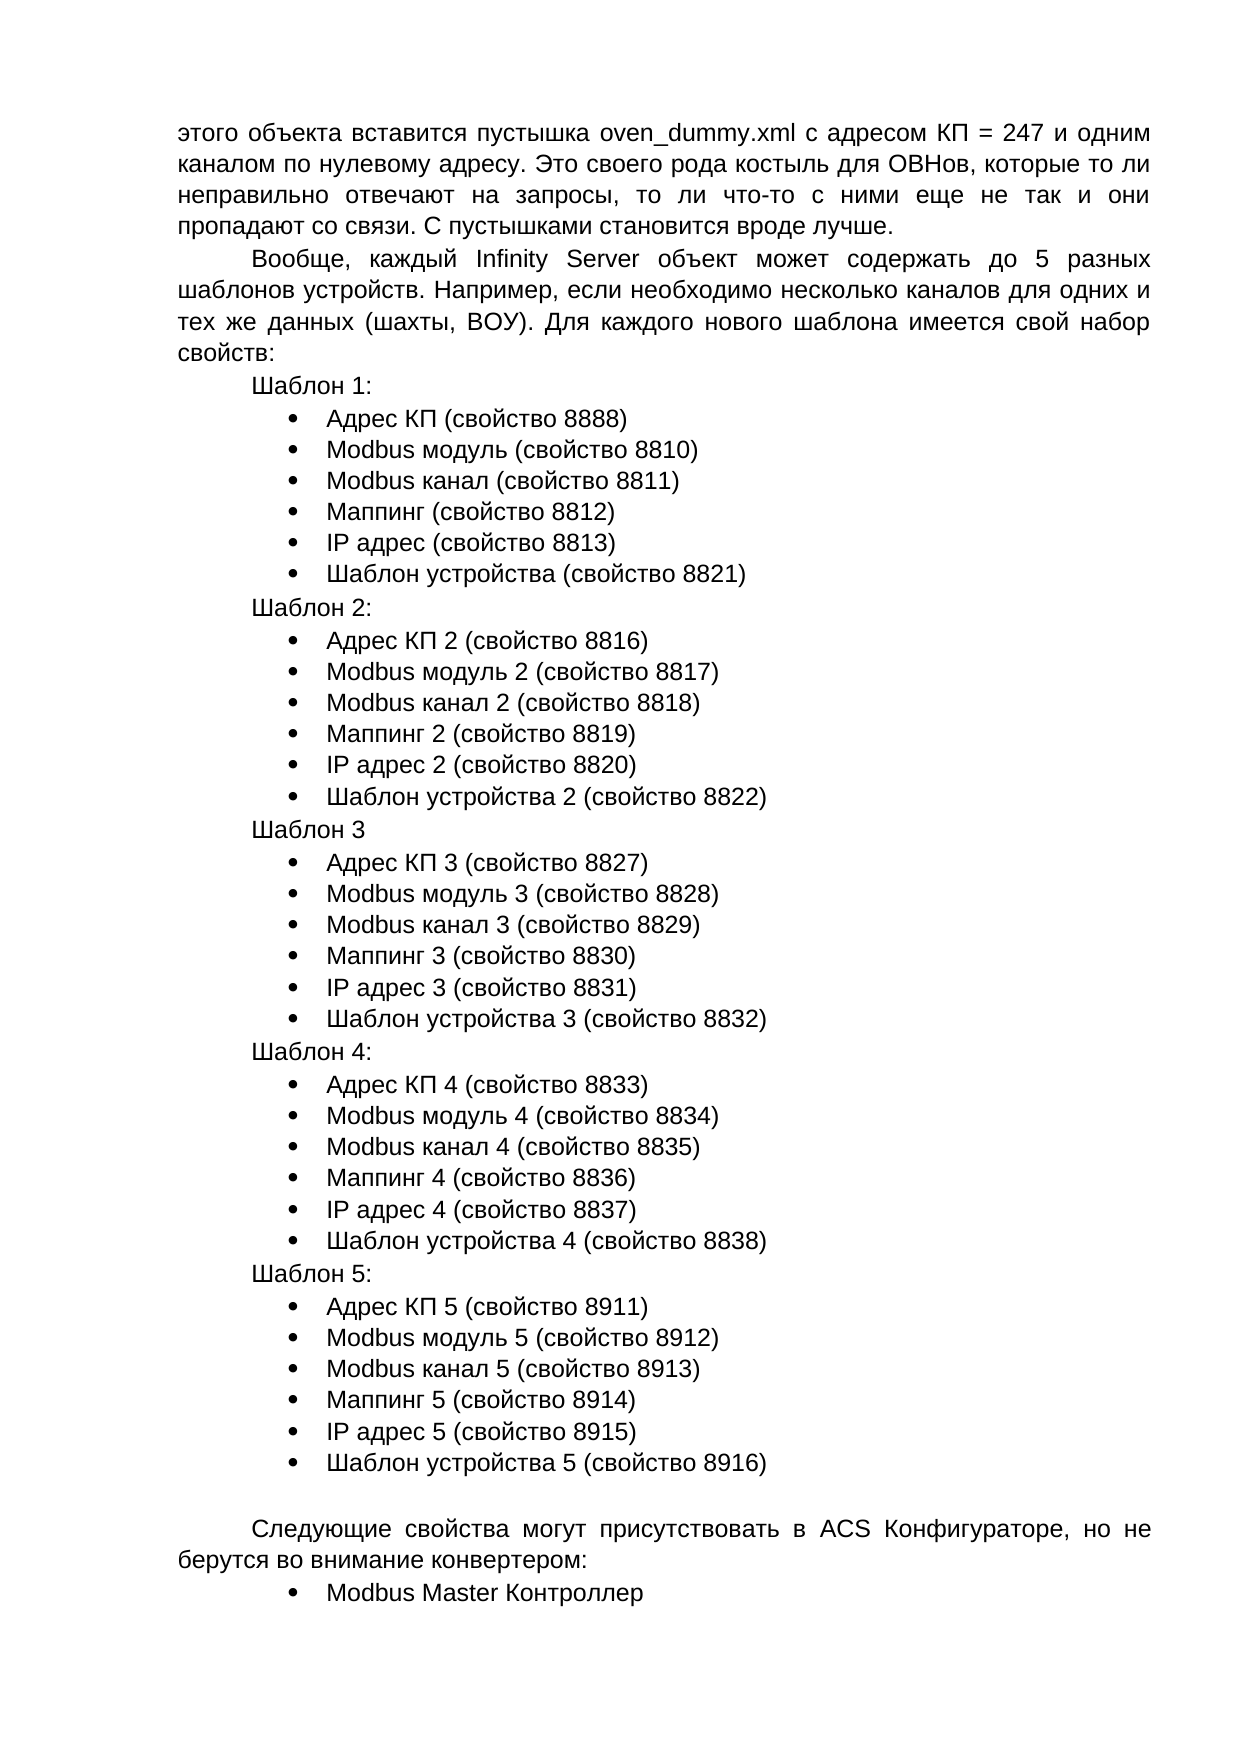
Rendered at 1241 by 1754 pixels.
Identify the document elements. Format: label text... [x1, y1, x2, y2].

list Modbus канал 2 (свойство 8818) [288, 688, 1152, 717]
list Modbus модуль 4 (свойство 8834) [288, 1101, 1152, 1130]
list Адрес КП 3 (свойство 8827) [288, 848, 1152, 877]
list Modbus модуль 2 (свойство 8817) [288, 657, 1152, 686]
list Маппинг 5 (свойство 8914) [288, 1386, 1152, 1414]
list Маппинг 4 (свойство 8836) [288, 1163, 1152, 1192]
list Маппинг 3 (свойство 8830) [288, 941, 1152, 970]
text Шаблон 5: [177, 1259, 1152, 1288]
text Шаблон 4: [177, 1037, 1152, 1066]
list Шаблон устройства 4 (свойство 8838) [288, 1226, 1152, 1254]
list Modbus модуль 5 (свойство 8912) [288, 1323, 1152, 1352]
list Modbus модуль (свойство 8810) [288, 435, 1152, 464]
list Адрес КП 5 (свойство 8911) [288, 1292, 1152, 1321]
list IP адрес 4 (свойство 8837) [288, 1194, 1152, 1223]
text Шаблон 1: [177, 371, 1152, 399]
text Шаблон 2: [177, 593, 1152, 621]
text Шаблон 3 [177, 815, 1152, 843]
text Вообще, каждый Infinity Server объект может содержать до 5 разных шаблонов устройств. Например, если необходимо несколько каналов для одних и тех же данных (шахты, ВОУ). Для каждого нового шаблона имеется свой набор свойств: [177, 244, 1152, 366]
list Modbus канал 4 (свойство 8835) [288, 1132, 1152, 1161]
list Адрес КП 2 (свойство 8816) [288, 626, 1152, 655]
list Modbus канал 3 (свойство 8829) [288, 910, 1152, 939]
list Modbus модуль 3 (свойство 8828) [288, 879, 1152, 908]
list Маппинг (свойство 8812) [288, 497, 1152, 526]
list Шаблон устройства 2 (свойство 8822) [288, 782, 1152, 810]
list Шаблон устройства (свойство 8821) [288, 559, 1152, 588]
list IP адрес 5 (свойство 8915) [288, 1417, 1152, 1446]
text Следующие свойства могут присутствовать в ACS Конфигураторе, но не берутся во внимание конвертером: [177, 1514, 1152, 1574]
list IP адрес 3 (свойство 8831) [288, 972, 1152, 1001]
list Адрес КП (свойство 8888) [288, 404, 1152, 433]
list Адрес КП 4 (свойство 8833) [288, 1070, 1152, 1099]
list IP адрес 2 (свойство 8820) [288, 750, 1152, 779]
list Маппинг 2 (свойство 8819) [288, 719, 1152, 748]
list Шаблон устройства 5 (свойство 8916) [288, 1448, 1152, 1477]
list IP адрес (свойство 8813) [288, 528, 1152, 557]
list Шаблон устройства 3 (свойство 8832) [288, 1004, 1152, 1032]
list Modbus канал (свойство 8811) [288, 466, 1152, 495]
list Modbus Master Контроллер [288, 1578, 1152, 1607]
list Modbus канал 5 (свойство 8913) [288, 1354, 1152, 1383]
